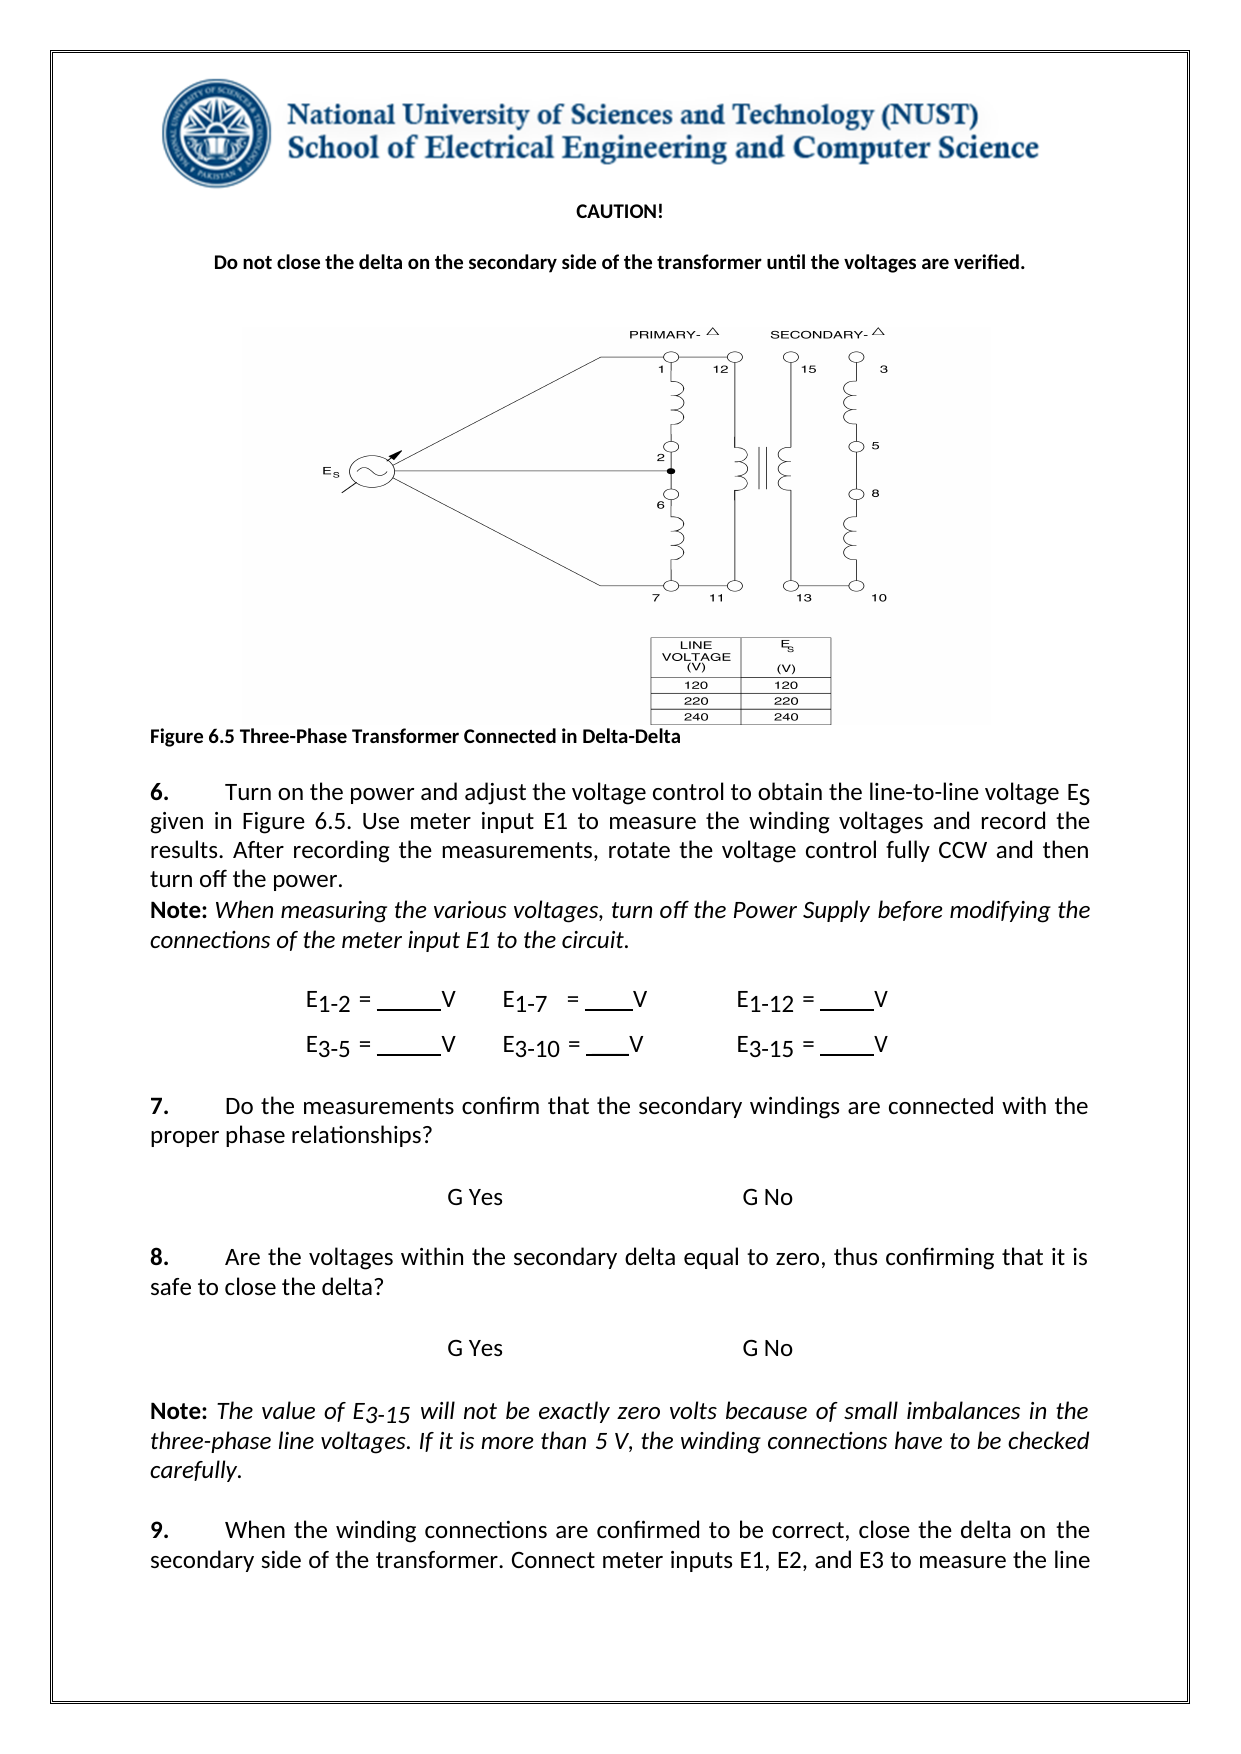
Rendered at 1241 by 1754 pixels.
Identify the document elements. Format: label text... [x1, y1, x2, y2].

text CAUTION! [150, 198, 1090, 223]
text Note: The value of E3-15 will not be exactly zero volts because of small imbalances in the three-phase line voltages. If it is more than 5 V, the winding connections have to be checked carefully. [150, 1394, 1090, 1484]
table_header E1-12 = V [736, 986, 935, 1023]
list Turn on the power and adjust the voltage control to obtain the line-to-line voltage ES given in Figure 6.5. Use meter input E1 to measure the winding voltages and record the results. After recording the measurements, rotate the voltage control fully CCW and then turn off the power. [150, 773, 1090, 894]
text G Yes G No [150, 1332, 1090, 1362]
text Do not close the delta on the secondary side of the transformer until the voltages are verified. [150, 249, 1090, 274]
table_header E1-2 = V [306, 986, 502, 1023]
table_header E1-7 = V [502, 986, 736, 1023]
picture [242, 327, 991, 725]
picture [150, 73, 1050, 198]
list Do the measurements confirm that the secondary windings are connected with the proper phase relationships? [150, 1090, 1090, 1150]
table_cell E3-10 = ___V [502, 1023, 736, 1060]
text Note: When measuring the various voltages, turn off the Power Supply before modifying the connections of the meter input E1 to the circuit. [150, 894, 1090, 955]
table_cell E3-15 = V [736, 1023, 935, 1060]
list Are the voltages within the secondary delta equal to zero, thus confirming that it is safe to close the delta? [150, 1241, 1090, 1301]
text G Yes G No [150, 1181, 1090, 1211]
table_cell E3-5 = V [306, 1023, 502, 1060]
